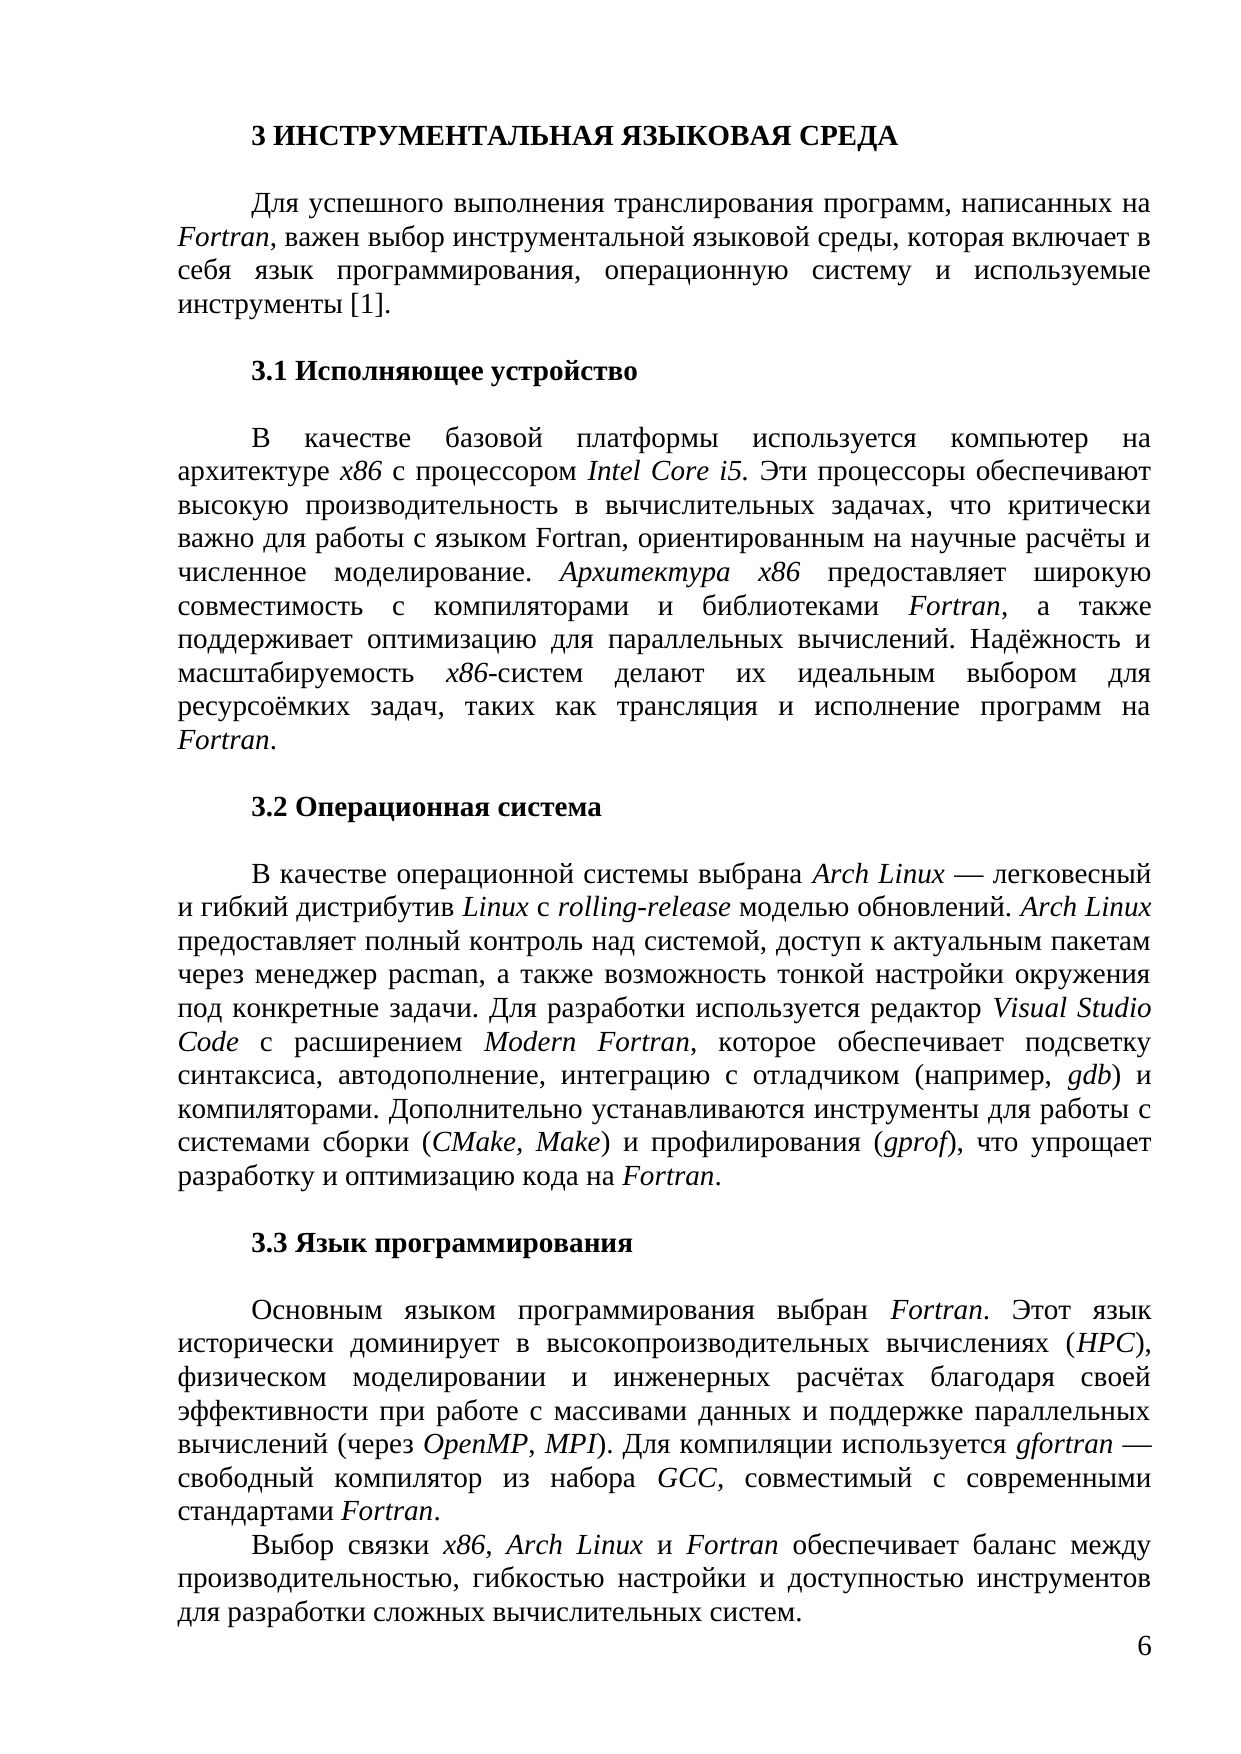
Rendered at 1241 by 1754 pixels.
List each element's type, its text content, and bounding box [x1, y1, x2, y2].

text Выбор связки x86, Arch Linux и Fortran обеспечивает баланс между производительностью, гибкостью настройки и доступностью инструментов для разработки сложных вычислительных систем. [177, 1527, 1152, 1627]
subtitle 3.2 Операционная система [177, 789, 1152, 822]
subtitle 3.3 Язык программирования [177, 1225, 1152, 1258]
text Основным языком программирования выбран Fortran. Этот язык исторически доминирует в высокопроизводительных вычислениях (HPC), физическом моделировании и инженерных расчётах благодаря своей эффективности при работе с массивами данных и поддержке параллельных вычислений (через OpenMP, MPI). Для компиляции используется gfortran — свободный компилятор из набора GCC, совместимый с современными стандартами Fortran. [177, 1292, 1152, 1527]
subtitle 3 Инструментальная языковая среда [177, 118, 1152, 152]
text Для успешного выполнения транслирования программ, написанных на Fortran, важен выбор инструментальной языковой среды, которая включает в себя язык программирования, операционную систему и используемые инструменты [1]. [177, 185, 1152, 319]
subtitle 3.1 Исполняющее устройство [177, 353, 1152, 386]
text В качестве базовой платформы используется компьютер на архитектуре x86 с процессором Intel Core i5. Эти процессоры обеспечивают высокую производительность в вычислительных задачах, что критически важно для работы с языком Fortran, ориентированным на научные расчёты и численное моделирование. Архитектура x86 предоставляет широкую совместимость с компиляторами и библиотеками Fortran, а также поддерживает оптимизацию для параллельных вычислений. Надёжность и масштабируемость x86-систем делают их идеальным выбором для ресурсоёмких задач, таких как трансляция и исполнение программ на Fortran. [177, 420, 1152, 755]
text В качестве операционной системы выбрана Arch Linux — легковесный и гибкий дистрибутив Linux с rolling-release моделью обновлений. Arch Linux предоставляет полный контроль над системой, доступ к актуальным пакетам через менеджер pacman, а также возможность тонкой настройки окружения под конкретные задачи. Для разработки используется редактор Visual Studio Code с расширением Modern Fortran, которое обеспечивает подсветку синтаксиса, автодополнение, интеграцию с отладчиком (например, gdb) и компиляторами. Дополнительно устанавливаются инструменты для работы с системами сборки (CMake, Make) и профилирования (gprof), что упрощает разработку и оптимизацию кода на Fortran. [177, 856, 1152, 1191]
